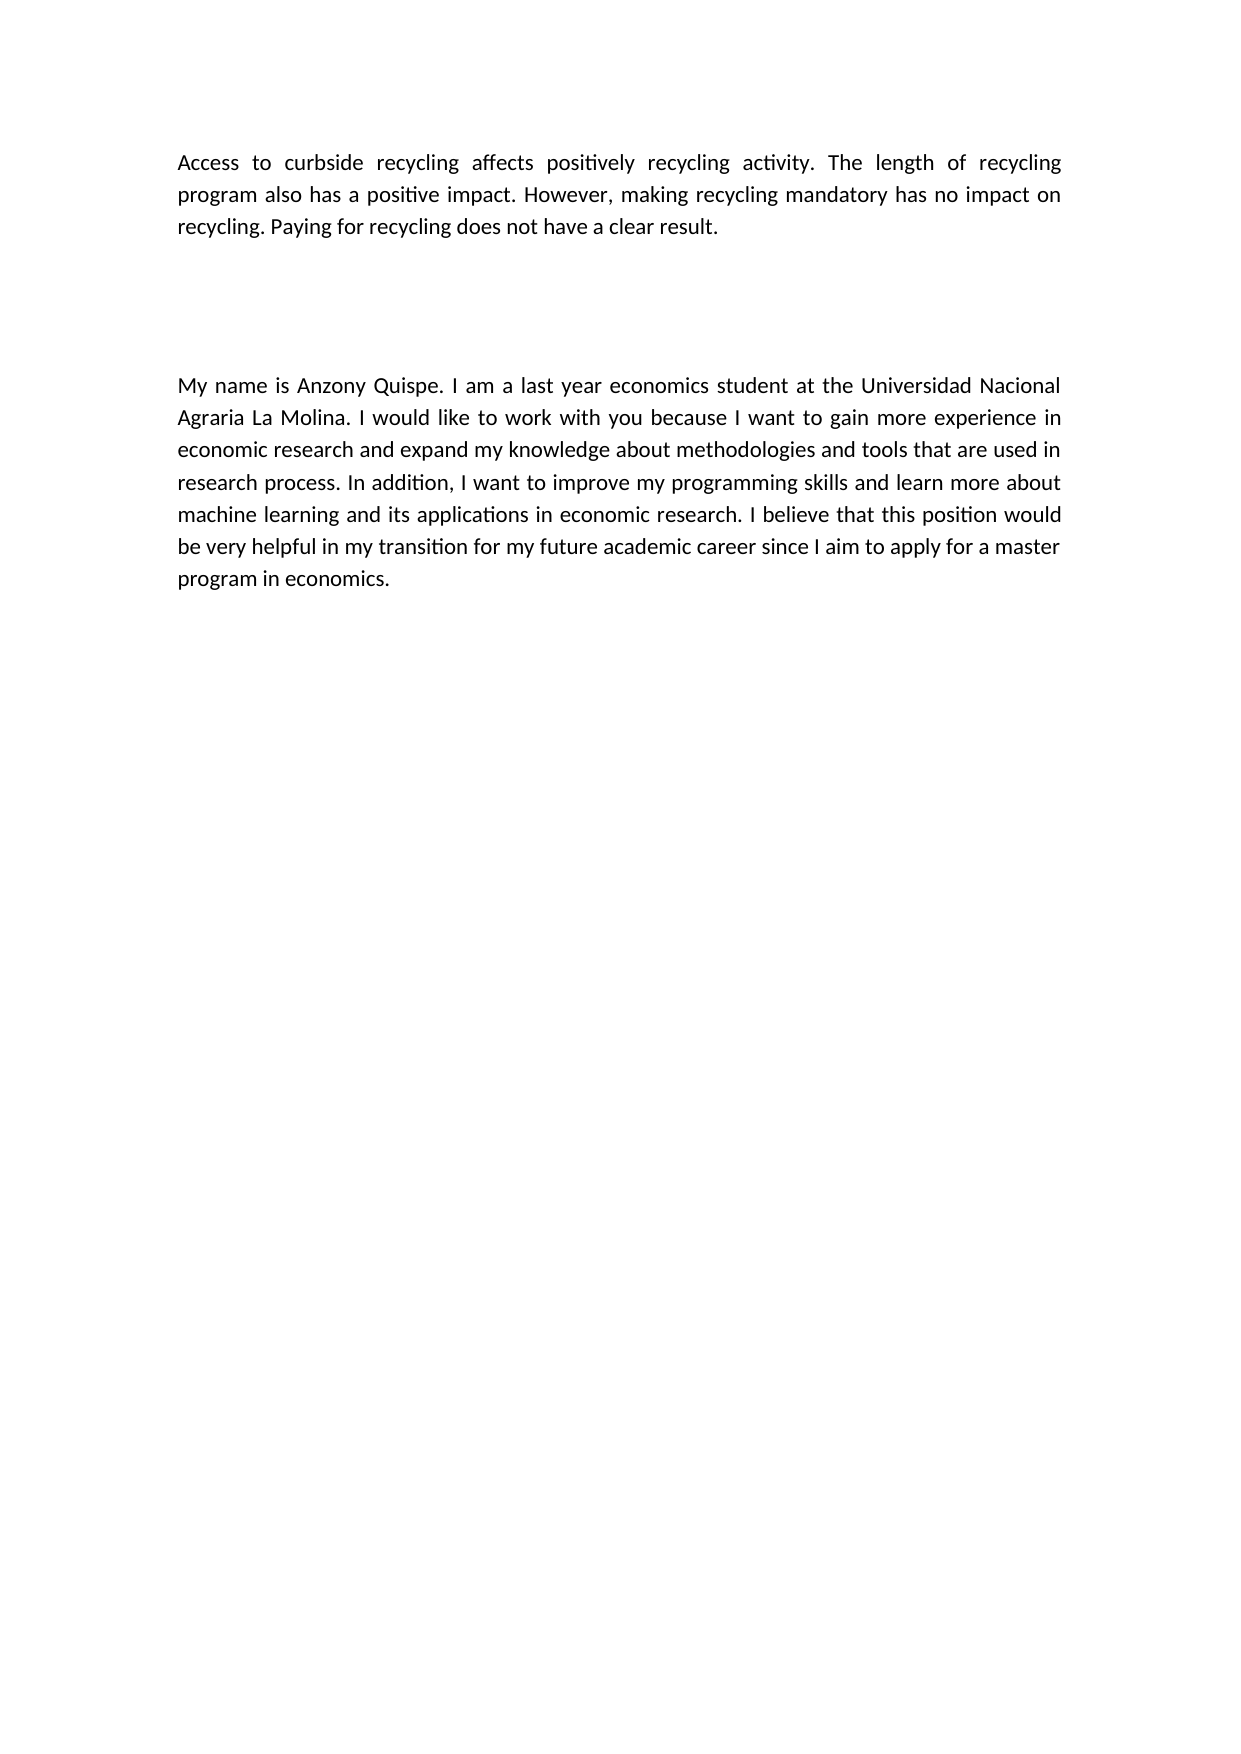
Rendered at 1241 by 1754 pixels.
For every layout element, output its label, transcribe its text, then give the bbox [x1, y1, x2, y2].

text My name is Anzony Quispe. I am a last year economics student at the Universidad Nacional Agraria La Molina. I would like to work with you because I want to gain more experience in economic research and expand my knowledge about methodologies and tools that are used in research process. In addition, I want to improve my programming skills and learn more about machine learning and its applications in economic research. I believe that this position would be very helpful in my transition for my future academic career since I aim to apply for a master program in economics. [177, 371, 1063, 592]
text Access to curbside recycling affects positively recycling activity. The length of recycling program also has a positive impact. However, making recycling mandatory has no impact on recycling. Paying for recycling does not have a clear result. [177, 148, 1063, 240]
